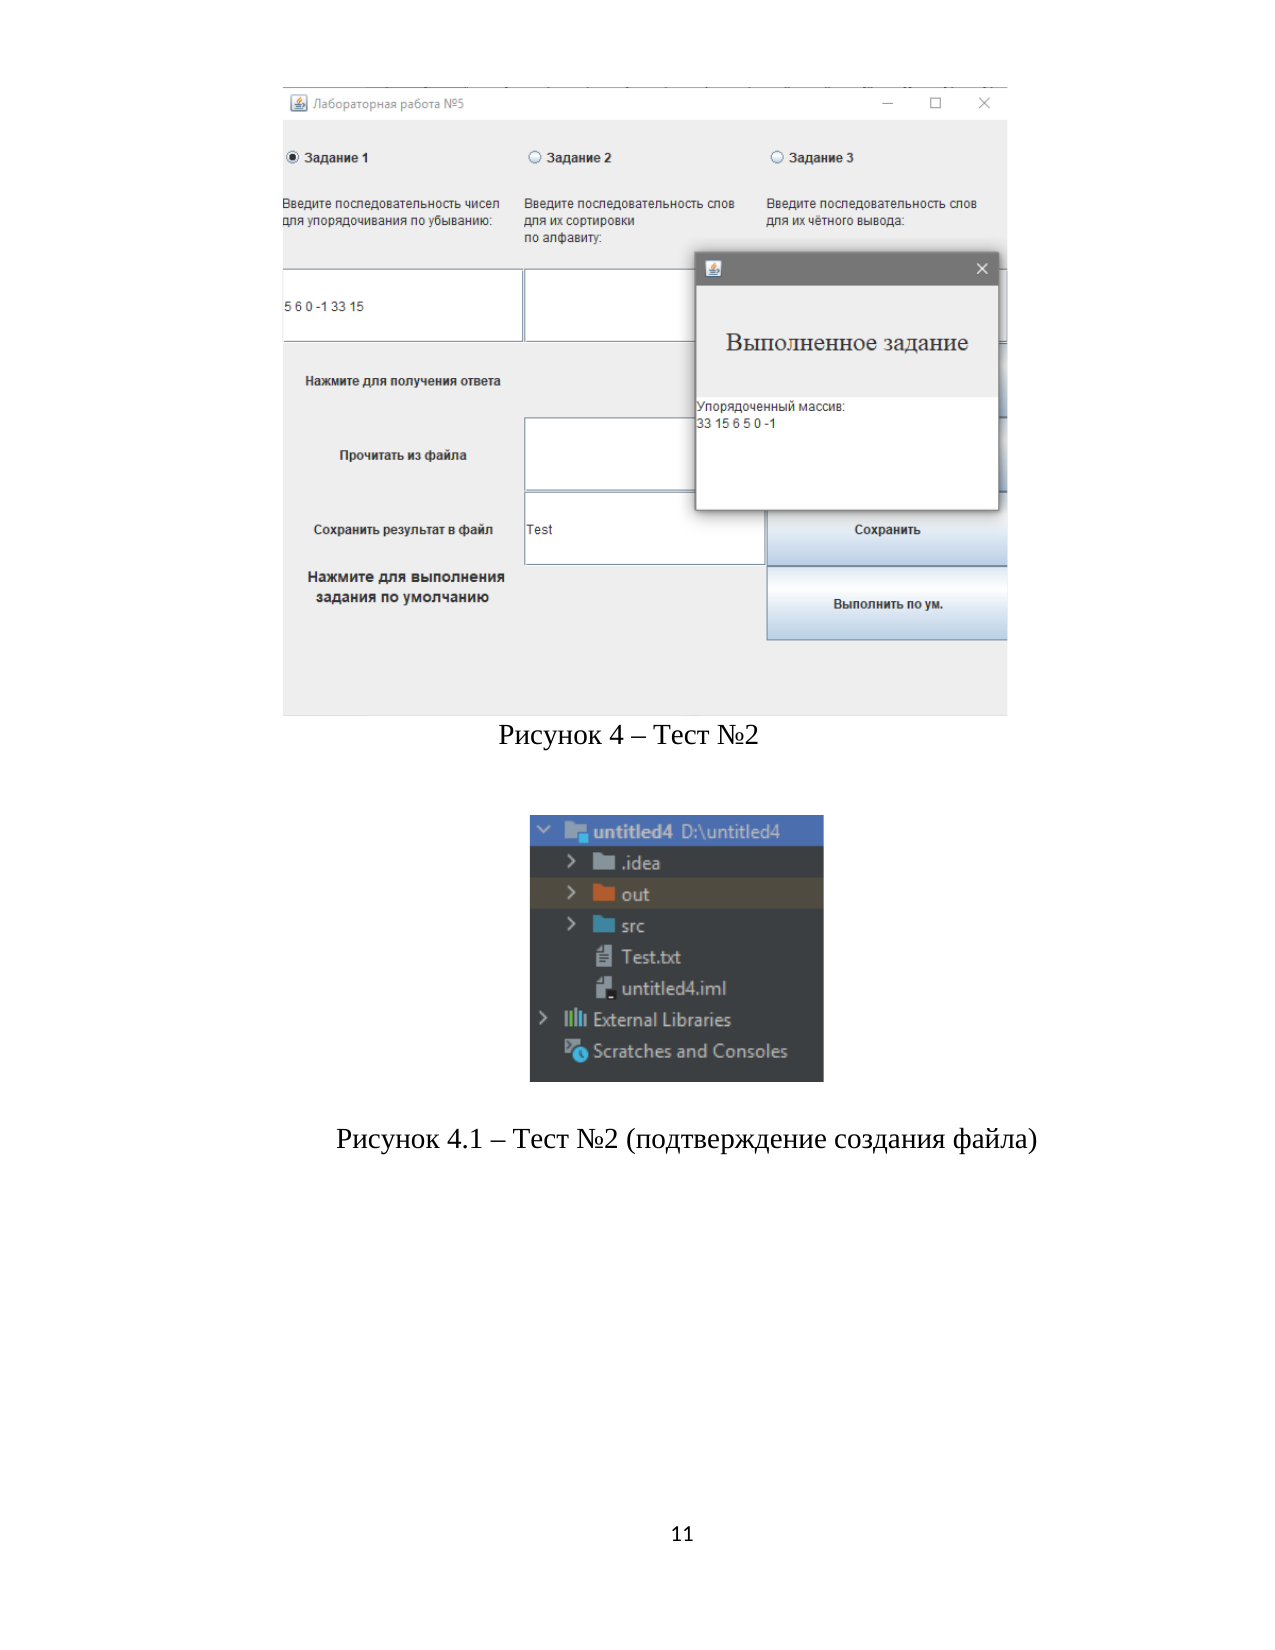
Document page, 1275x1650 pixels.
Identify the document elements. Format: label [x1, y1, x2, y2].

picture [282, 87, 1008, 715]
picture [529, 815, 824, 1082]
